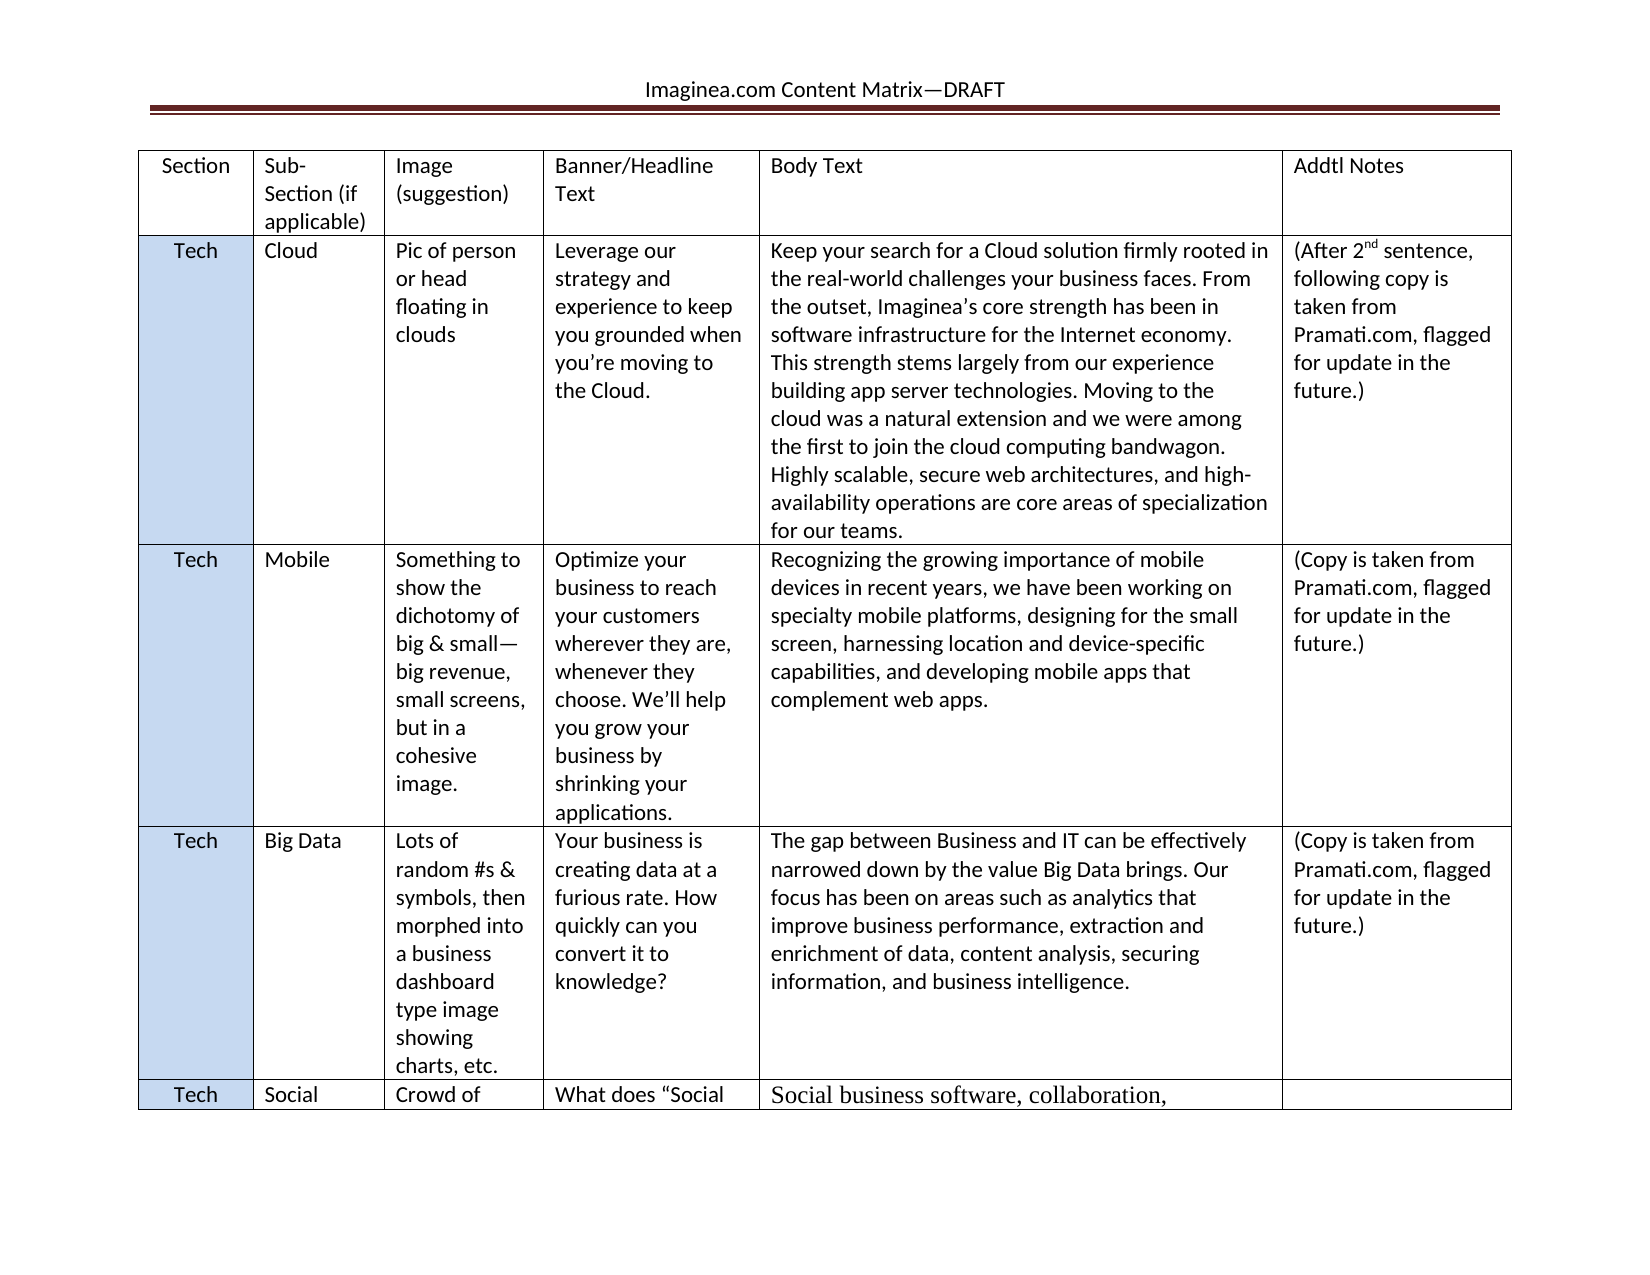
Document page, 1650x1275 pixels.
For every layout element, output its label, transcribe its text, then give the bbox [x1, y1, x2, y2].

table_cell (Copy is taken from Pramati.com, flagged for update in the future.) [1283, 545, 1511, 826]
table_cell (After 2nd sentence, following copy is taken from Pramati.com, flagged for update in the future.) [1283, 236, 1511, 544]
table_cell Tech [139, 827, 253, 1079]
table_header Section [139, 151, 253, 235]
table_cell Tech [139, 1080, 253, 1109]
table_cell (Copy is taken from Pramati.com, flagged for update in the future.) [1283, 827, 1511, 1079]
table_cell Mobile [254, 545, 384, 826]
table_cell [1283, 1080, 1511, 1109]
table_cell Tech [139, 236, 253, 544]
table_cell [544, 1080, 759, 1109]
table_header Image (suggestion) [385, 151, 543, 235]
table_cell Cloud [254, 236, 384, 544]
table_cell Social [254, 1080, 384, 1109]
table_cell Tech [139, 545, 253, 826]
table_header Banner/Headline Text [544, 151, 759, 235]
table_cell Recognizing the growing importance of mobile devices in recent years, we have been working on specialty mobile platforms, designing for the small screen, harnessing location and device-specific capabilities, and developing mobile apps that complement web apps. [760, 545, 1282, 826]
table_cell Lots of random #s & symbols, then morphed into a business dashboard type image showing charts, etc. [385, 827, 543, 1079]
table_cell Pic of person or head floating in clouds [385, 236, 543, 544]
table_header Body Text [760, 151, 1282, 235]
table_header Addtl Notes [1283, 151, 1511, 235]
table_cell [385, 1080, 543, 1109]
table_cell Keep your search for a Cloud solution firmly rooted in the real-world challenges your business faces. From the outset, Imaginea’s core strength has been in software infrastructure for the Internet economy. This strength stems largely from our experience building app server technologies. Moving to the cloud was a natural extension and we were among the first to join the cloud computing bandwagon. Highly scalable, secure web architectures, and high-availability operations are core areas of specialization for our teams. [760, 236, 1282, 544]
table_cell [760, 1080, 1282, 1109]
table_cell Leverage our strategy and experience to keep you grounded when you’re moving to the Cloud. [544, 236, 759, 544]
table_header Sub-Section (if applicable) [254, 151, 384, 235]
table_cell The gap between Business and IT can be effectively narrowed down by the value Big Data brings. Our focus has been on areas such as analytics that improve business performance, extraction and enrichment of data, content analysis, securing information, and business intelligence. [760, 827, 1282, 1079]
table_cell Your business is creating data at a furious rate. How quickly can you convert it to knowledge? [544, 827, 759, 1079]
table_cell Big Data [254, 827, 384, 1079]
table_cell Something to show the dichotomy of big & small—big revenue, small screens, but in a cohesive image. [385, 545, 543, 826]
table_cell Optimize your business to reach your customers wherever they are, whenever they choose. We’ll help you grow your business by shrinking your applications. [544, 545, 759, 826]
